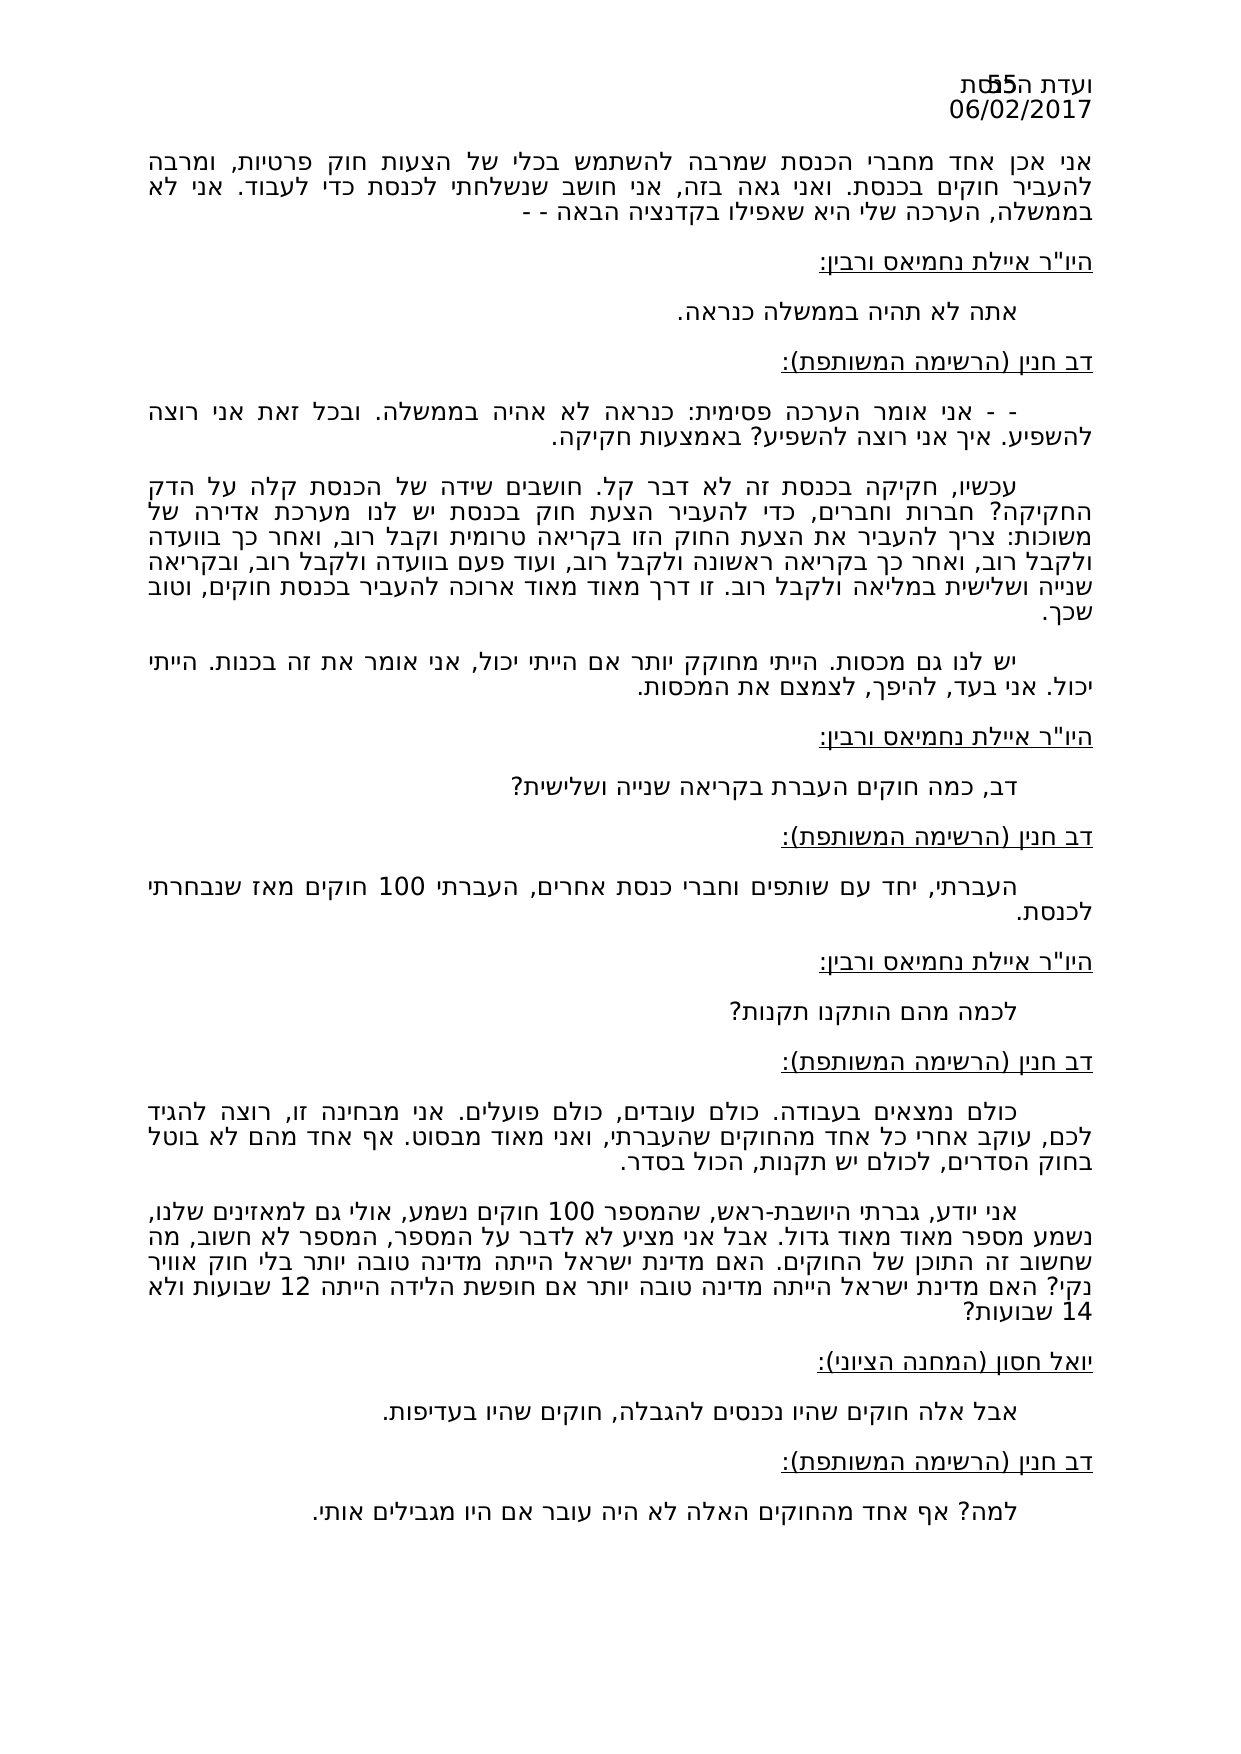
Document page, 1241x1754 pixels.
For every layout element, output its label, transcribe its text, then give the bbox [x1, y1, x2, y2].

text לכמה מהם הותקנו תקנות? [147, 1000, 1093, 1025]
text דב חנין (הרשימה המשותפת): [147, 350, 1093, 375]
text יש לנו גם מכסות. הייתי מחוקק יותר אם הייתי יכול, אני אומר את זה בכנות. הייתי יכול. אני בעד, להיפך, לצמצם את המכסות. [147, 650, 1093, 700]
text דב, כמה חוקים העברת בקריאה שנייה ושלישית? [147, 775, 1093, 800]
text העברתי, יחד עם שותפים וחברי כנסת אחרים, העברתי 100 חוקים מאז שנבחרתי לכנסת. [147, 875, 1093, 925]
text דב חנין (הרשימה המשותפת): [147, 825, 1093, 850]
text אני יודע, גברתי היושבת-ראש, שהמספר 100 חוקים נשמע, אולי גם למאזינים שלנו, נשמע מספר מאוד מאוד גדול. אבל אני מציע לא לדבר על המספר, המספר לא חשוב, מה שחשוב זה התוכן של החוקים. האם מדינת ישראל הייתה מדינה טובה יותר בלי חוק אוויר נקי? האם מדינת ישראל הייתה מדינה טובה יותר אם חופשת הלידה הייתה 12 שבועות ולא 14 שבועות? [147, 1200, 1093, 1325]
text - - אני אומר הערכה פסימית: כנראה לא אהיה בממשלה. ובכל זאת אני רוצה להשפיע. איך אני רוצה להשפיע? באמצעות חקיקה. [147, 400, 1093, 450]
text אבל אלה חוקים שהיו נכנסים להגבלה, חוקים שהיו בעדיפות. [147, 1400, 1093, 1425]
text דב חנין (הרשימה המשותפת): [147, 1450, 1093, 1475]
text היו"ר איילת נחמיאס ורבין: [147, 250, 1093, 275]
text למה? אף אחד מהחוקים האלה לא היה עובר אם היו מגבילים אותי. [147, 1500, 1093, 1525]
text אתה לא תהיה בממשלה כנראה. [147, 300, 1093, 325]
text דב חנין (הרשימה המשותפת): [147, 1050, 1093, 1075]
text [147, 150, 1093, 225]
text היו"ר איילת נחמיאס ורבין: [147, 725, 1093, 750]
text היו"ר איילת נחמיאס ורבין: [147, 950, 1093, 975]
text יואל חסון (המחנה הציוני): [147, 1350, 1093, 1375]
text עכשיו, חקיקה בכנסת זה לא דבר קל. חושבים שידה של הכנסת קלה על הדק החקיקה? חברות וחברים, כדי להעביר הצעת חוק בכנסת יש לנו מערכת אדירה של משוכות: צריך להעביר את הצעת החוק הזו בקריאה טרומית וקבל רוב, ואחר כך בוועדה ולקבל רוב, ואחר כך בקריאה ראשונה ולקבל רוב, ועוד פעם בוועדה ולקבל רוב, ובקריאה שנייה ושלישית במליאה ולקבל רוב. זו דרך מאוד מאוד ארוכה להעביר בכנסת חוקים, וטוב שכך. [147, 475, 1093, 625]
text כולם נמצאים בעבודה. כולם עובדים, כולם פועלים. אני מבחינה זו, רוצה להגיד לכם, עוקב אחרי כל אחד מהחוקים שהעברתי, ואני מאוד מבסוט. אף אחד מהם לא בוטל בחוק הסדרים, לכולם יש תקנות, הכול בסדר. [147, 1100, 1093, 1175]
